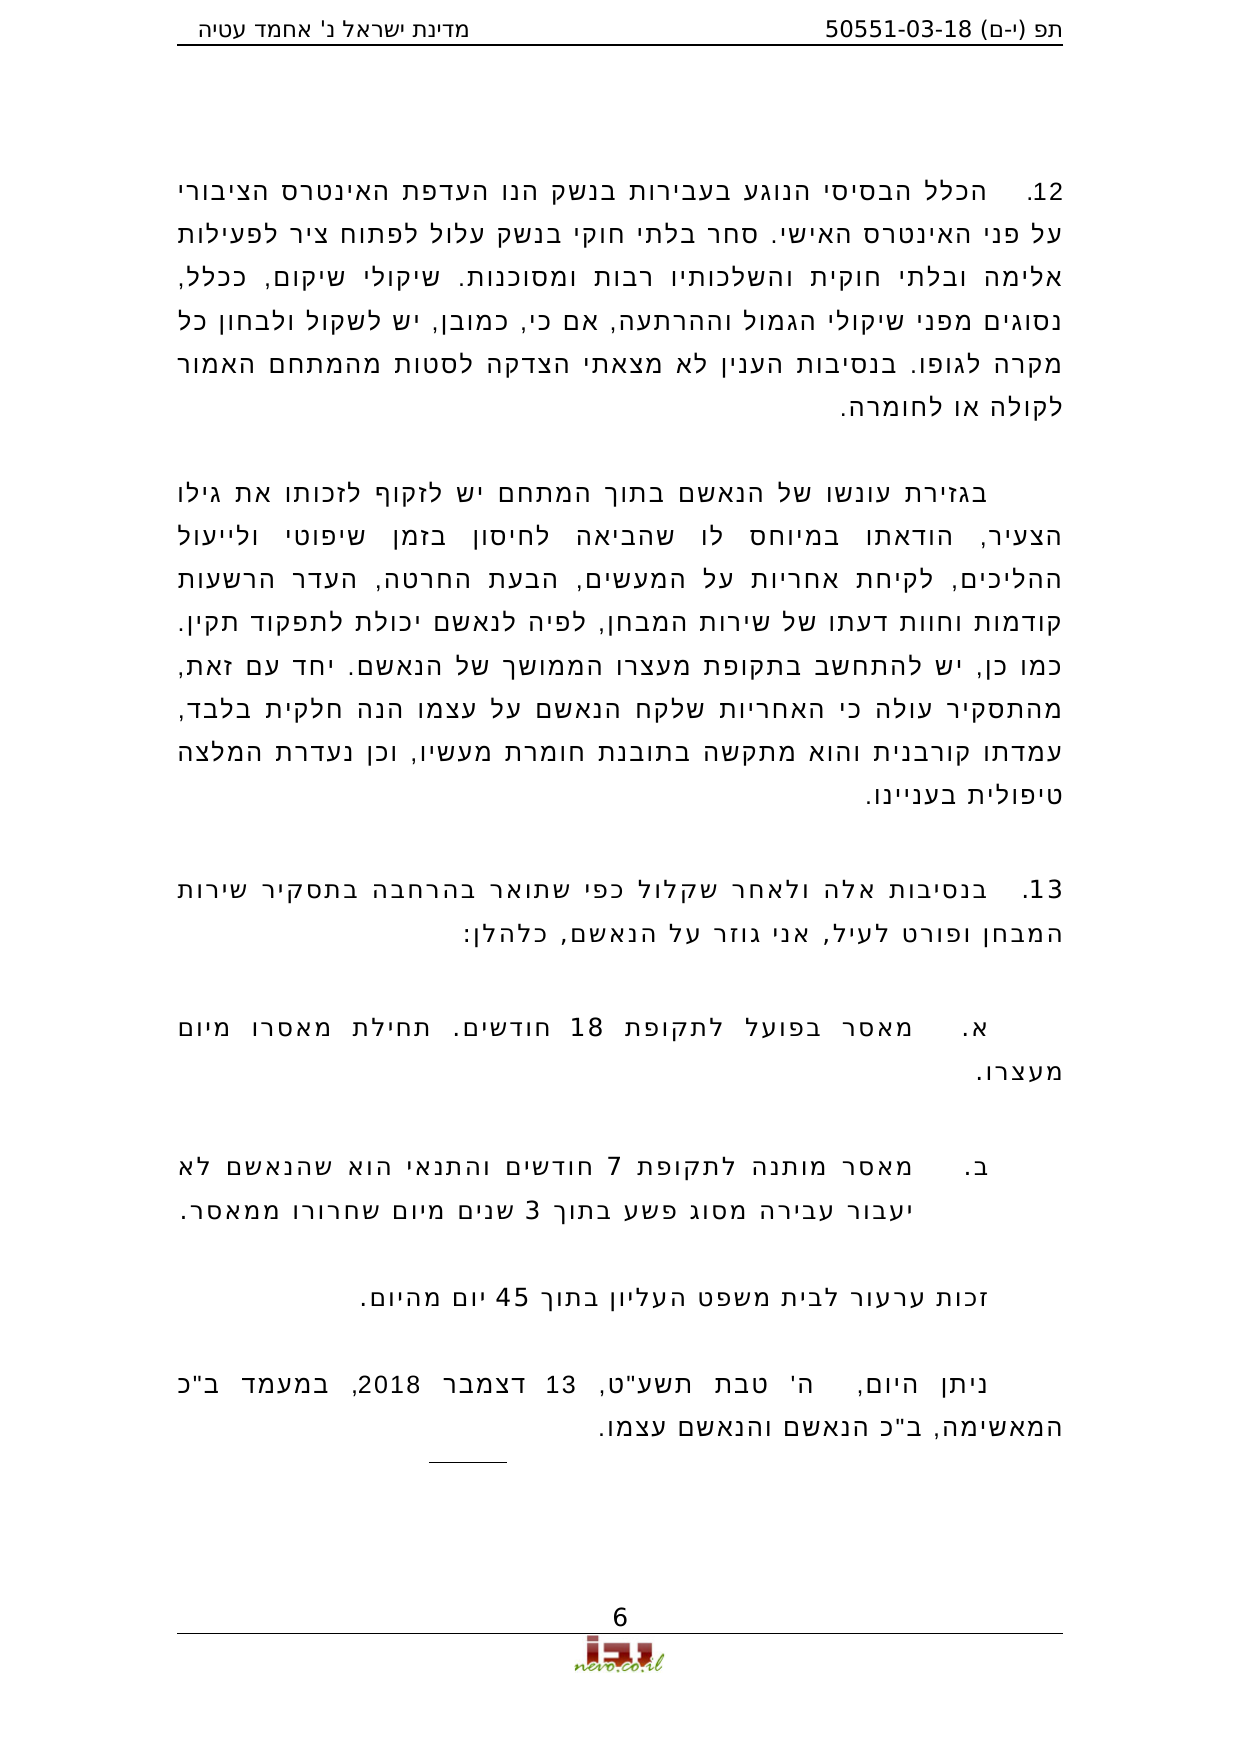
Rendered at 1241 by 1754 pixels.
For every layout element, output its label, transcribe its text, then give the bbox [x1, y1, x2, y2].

text ב. מאסר מותנה לתקופת 7 חודשים והתנאי הוא שהנאשם לא יעבור עבירה מסוג פשע בתוך 3 שנים מיום שחרורו ממאסר. [177, 1152, 988, 1225]
text ניתן היום, ה' טבת תשע"ט, 13 דצמבר 2018, במעמד ב"כ המאשימה, ב"כ הנאשם והנאשם עצמו. [177, 1369, 1063, 1441]
text זכות ערעור לבית משפט העליון בתוך 45 יום מהיום. [177, 1283, 1063, 1312]
text 12. הכלל הבסיסי הנוגע בעבירות בנשק הנו העדפת האינטרס הציבורי על פני האינטרס האישי. סחר בלתי חוקי בנשק עלול לפתוח ציר לפעילות אלימה ובלתי חוקית והשלכותיו רבות ומסוכנות. שיקולי שיקום, ככלל, נסוגים מפני שיקולי הגמול וההרתעה, אם כי, כמובן, יש לשקול ולבחון כל מקרה לגופו. בנסיבות הענין לא מצאתי הצדקה לסטות מהמתחם האמור לקולה או לחומרה. [177, 177, 1063, 422]
text א. מאסר בפועל לתקופת 18 חודשים. תחילת מאסרו מיום מעצרו. [177, 1014, 1063, 1087]
picture [574, 1635, 666, 1673]
text בגזירת עונשו של הנאשם בתוך המתחם יש לזקוף לזכותו את גילו הצעיר, הודאתו במיוחס לו שהביאה לחיסון בזמן שיפוטי ולייעול ההליכים, לקיחת אחריות על המעשים, הבעת החרטה, העדר הרשעות קודמות וחוות דעתו של שירות המבחן, לפיה לנאשם יכולת לתפקוד תקין. כמו כן, יש להתחשב בתקופת מעצרו הממושך של הנאשם. יחד עם זאת, מהתסקיר עולה כי האחריות שלקח הנאשם על עצמו הנה חלקית בלבד, עמדתו קורבנית והוא מתקשה בתובנת חומרת מעשיו, וכן נעדרת המלצה טיפולית בעניינו. [177, 479, 1063, 810]
text 13. בנסיבות אלה ולאחר שקלול כפי שתואר בהרחבה בתסקיר שירות המבחן ופורט לעיל, אני גוזר על הנאשם, כלהלן: [177, 875, 1063, 948]
